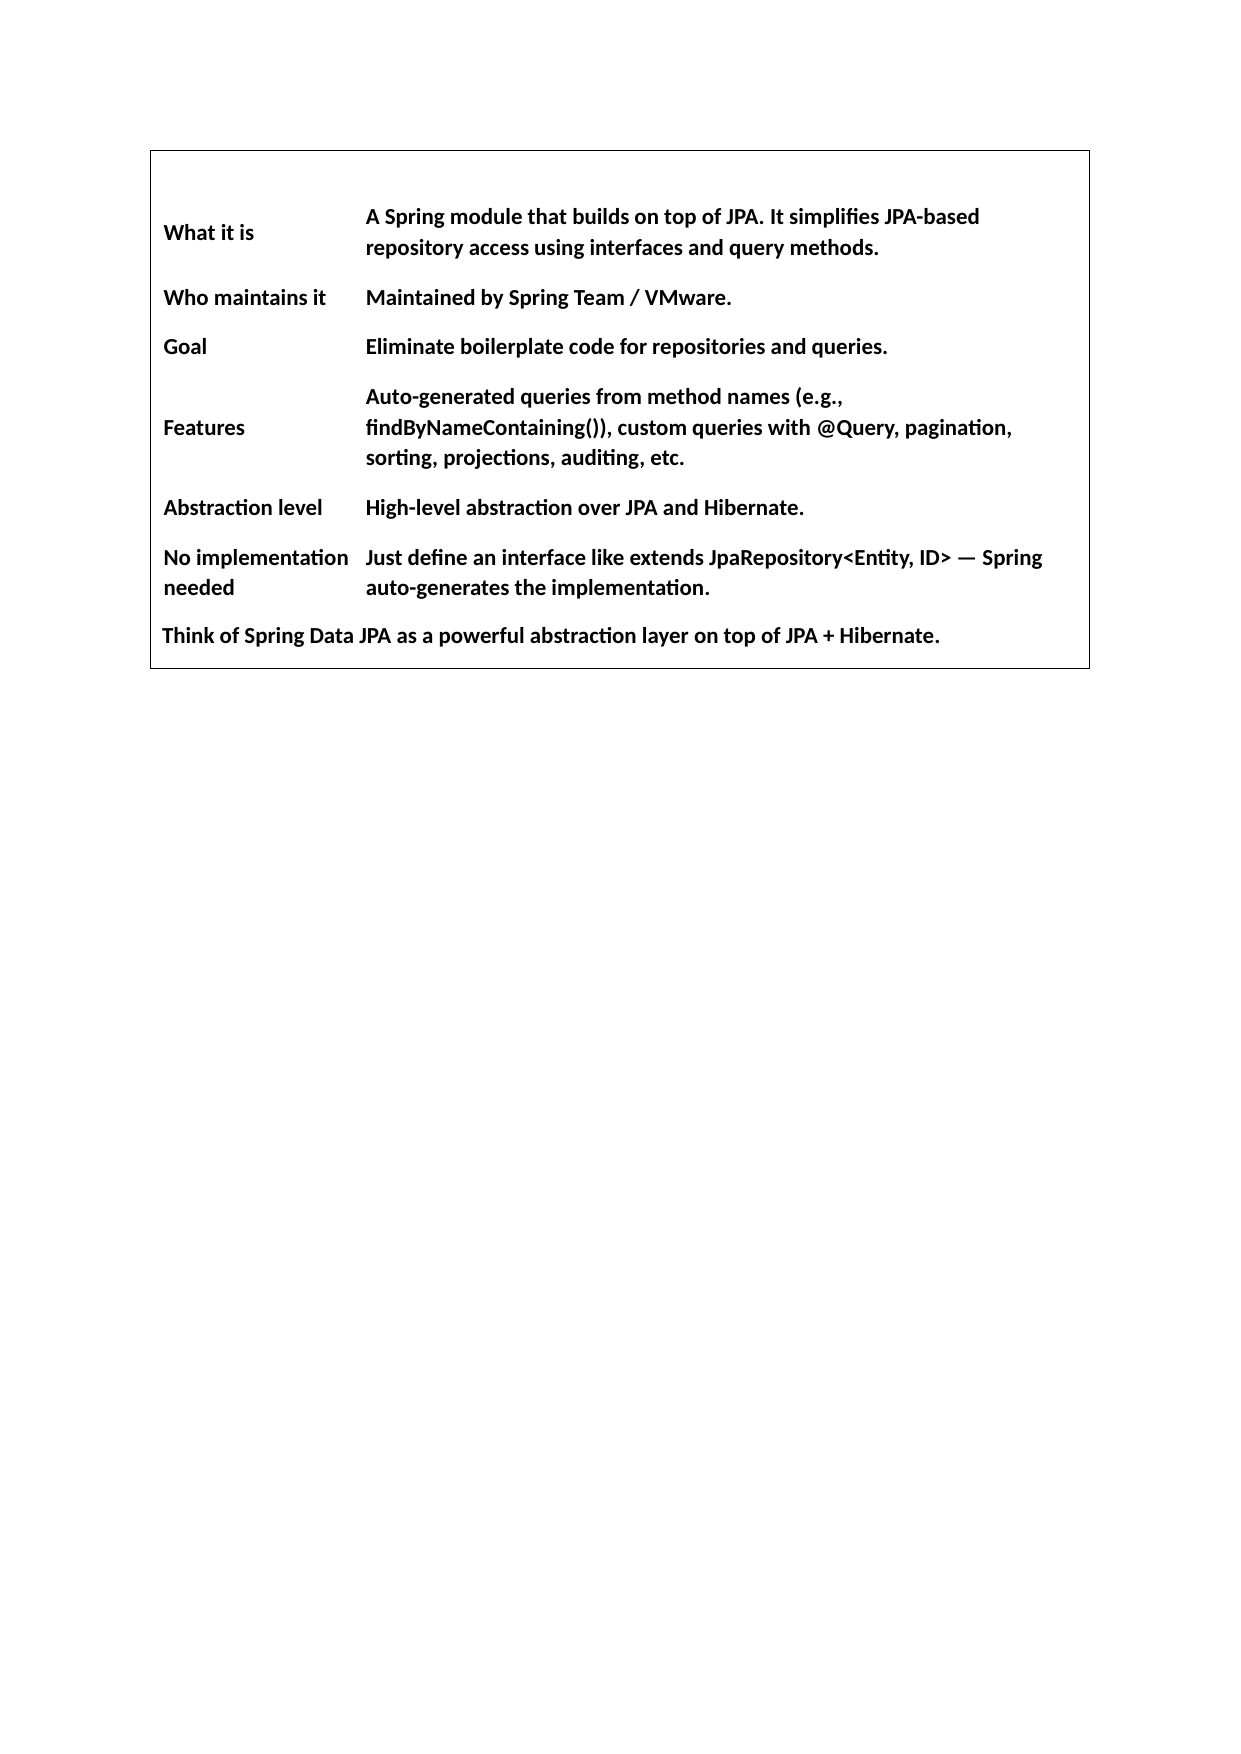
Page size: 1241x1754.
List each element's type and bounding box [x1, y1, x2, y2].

table_header [151, 151, 1089, 668]
